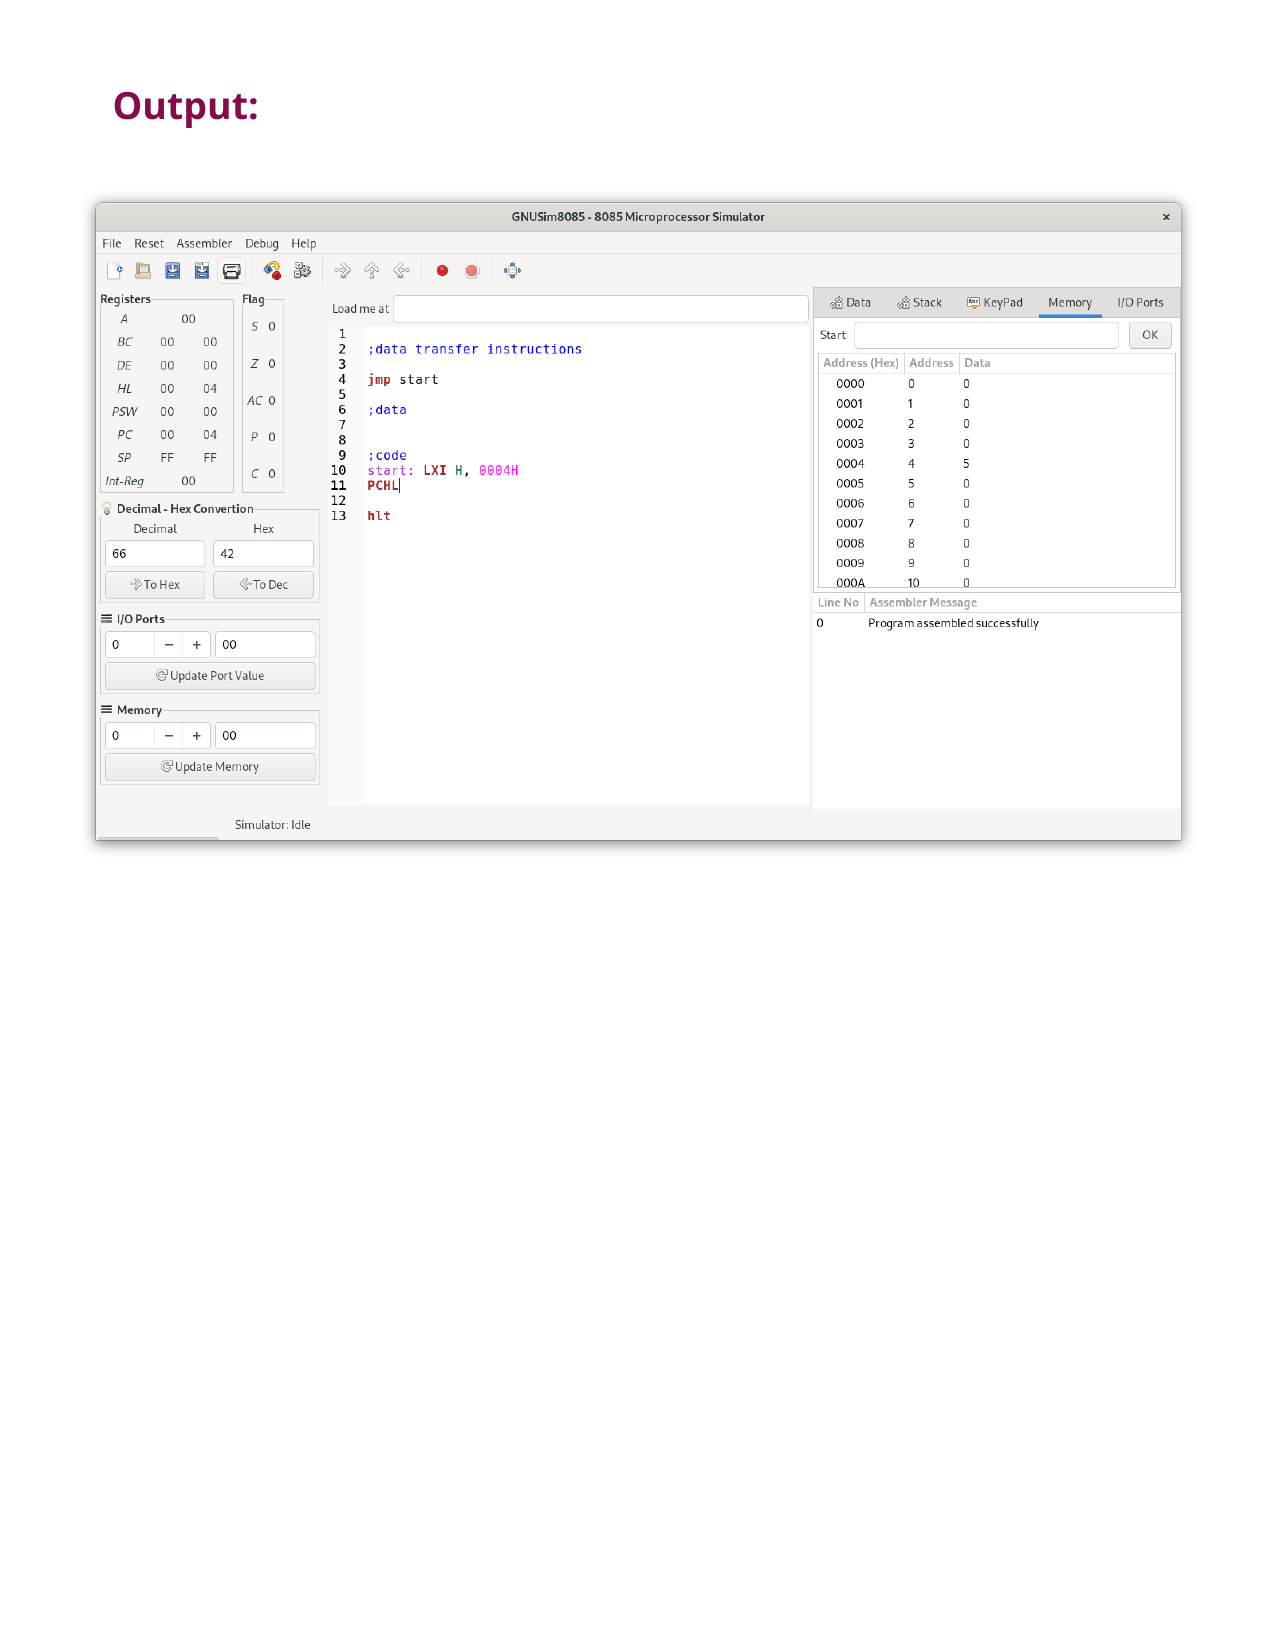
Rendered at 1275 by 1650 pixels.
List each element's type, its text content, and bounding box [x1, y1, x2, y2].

picture [75, 184, 1200, 863]
subtitle Output: [112, 79, 1200, 130]
